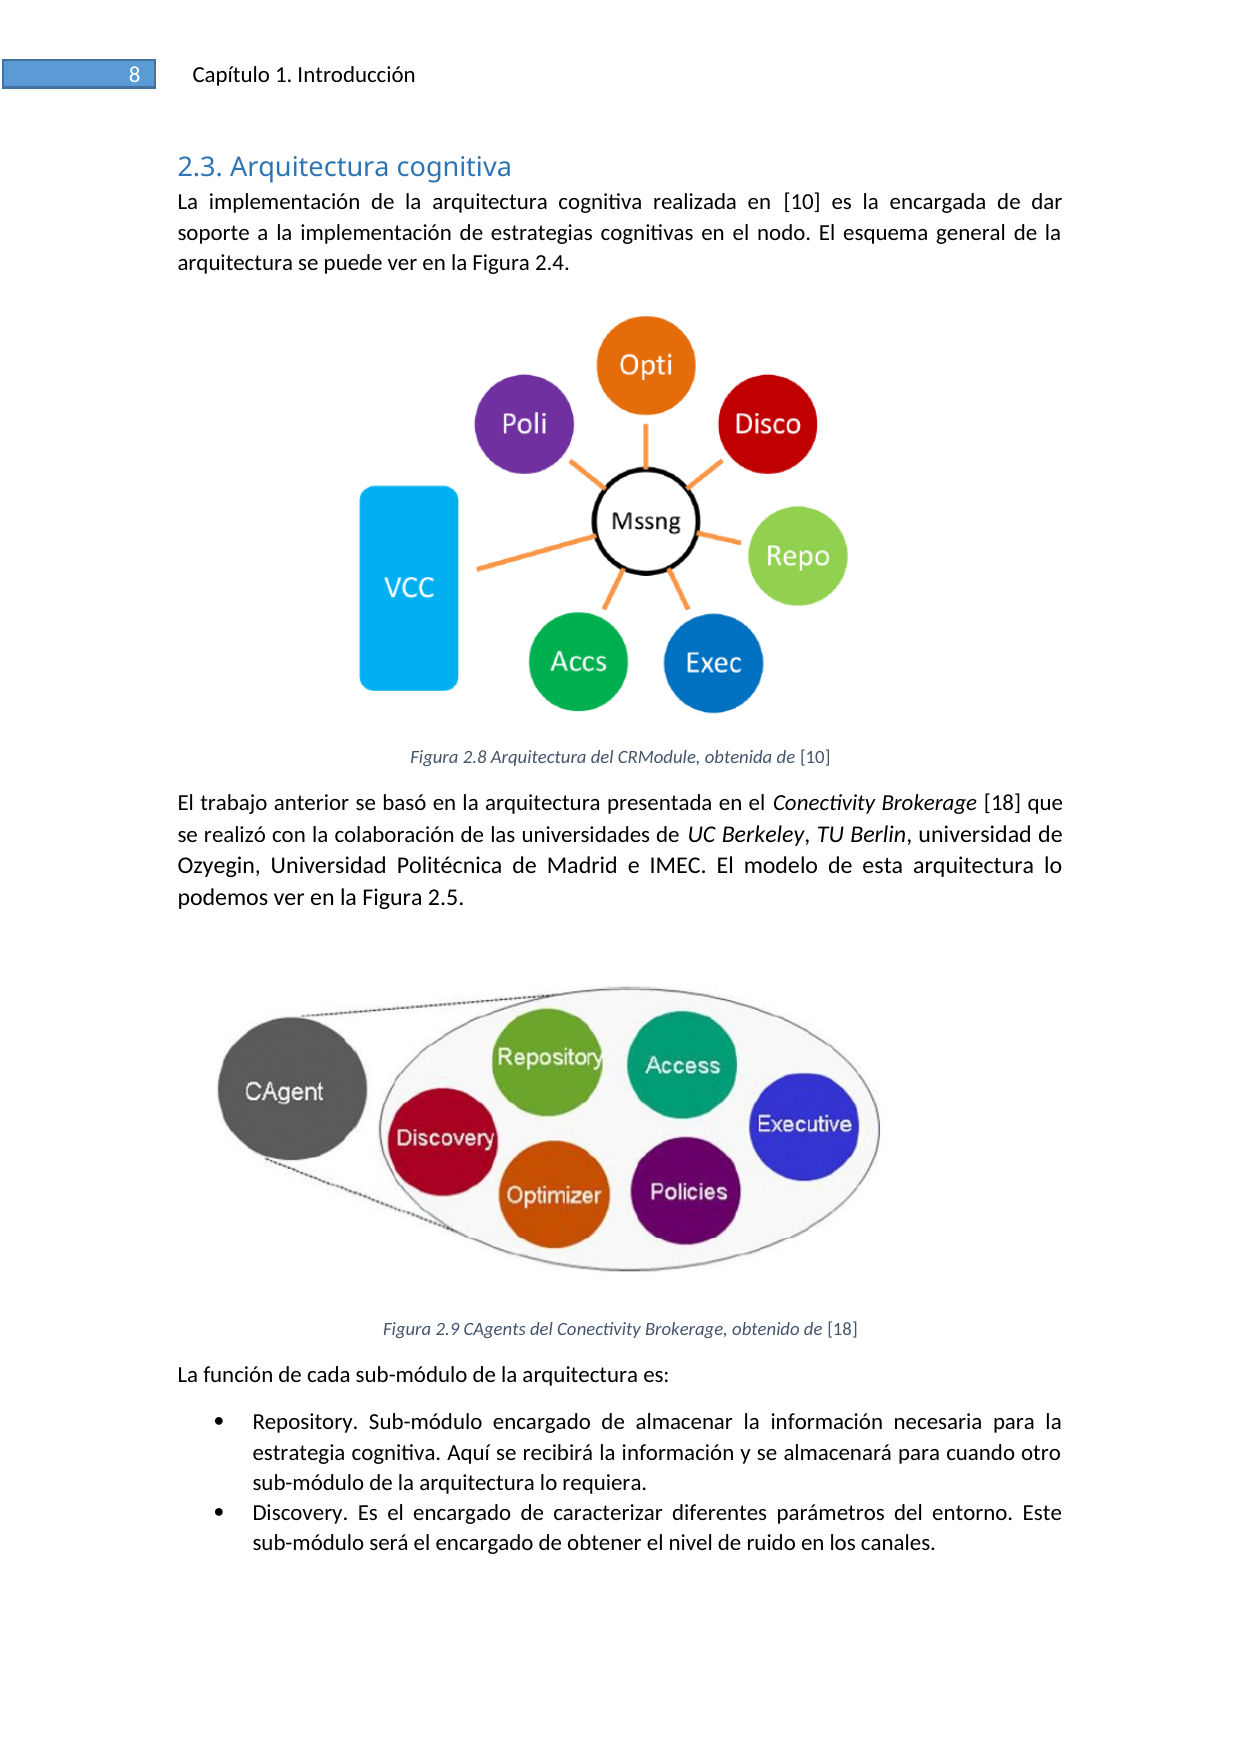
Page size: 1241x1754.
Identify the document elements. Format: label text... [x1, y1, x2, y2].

text El trabajo anterior se basó en la arquitectura presentada en el Conectivity Brokerage [18] que se realizó con la colaboración de las universidades de UC Berkeley, TU Berlin, universidad de Ozyegin, Universidad Politécnica de Madrid e IMEC. El modelo de esta arquitectura lo podemos ver en la Figura 2.5. [177, 788, 1063, 911]
picture [177, 294, 1064, 726]
picture [177, 930, 931, 1298]
list Repository. Sub-módulo encargado de almacenar la información necesaria para la estrategia cognitiva. Aquí se recibirá la información y se almacenará para cuando otro sub-módulo de la arquitectura lo requiera. [215, 1407, 1063, 1496]
subtitle Arquitectura cognitiva [177, 148, 1063, 184]
list Discovery. Es el encargado de caracterizar diferentes parámetros del entorno. Este sub-módulo será el encargado de obtener el nivel de ruido en los canales. [215, 1498, 1063, 1556]
text La función de cada sub-módulo de la arquitectura es: [177, 1361, 1063, 1389]
text La implementación de la arquitectura cognitiva realizada en [10] es la encargada de dar soporte a la implementación de estrategias cognitivas en el nodo. El esquema general de la arquitectura se puede ver en la Figura 2.4. [177, 187, 1063, 276]
